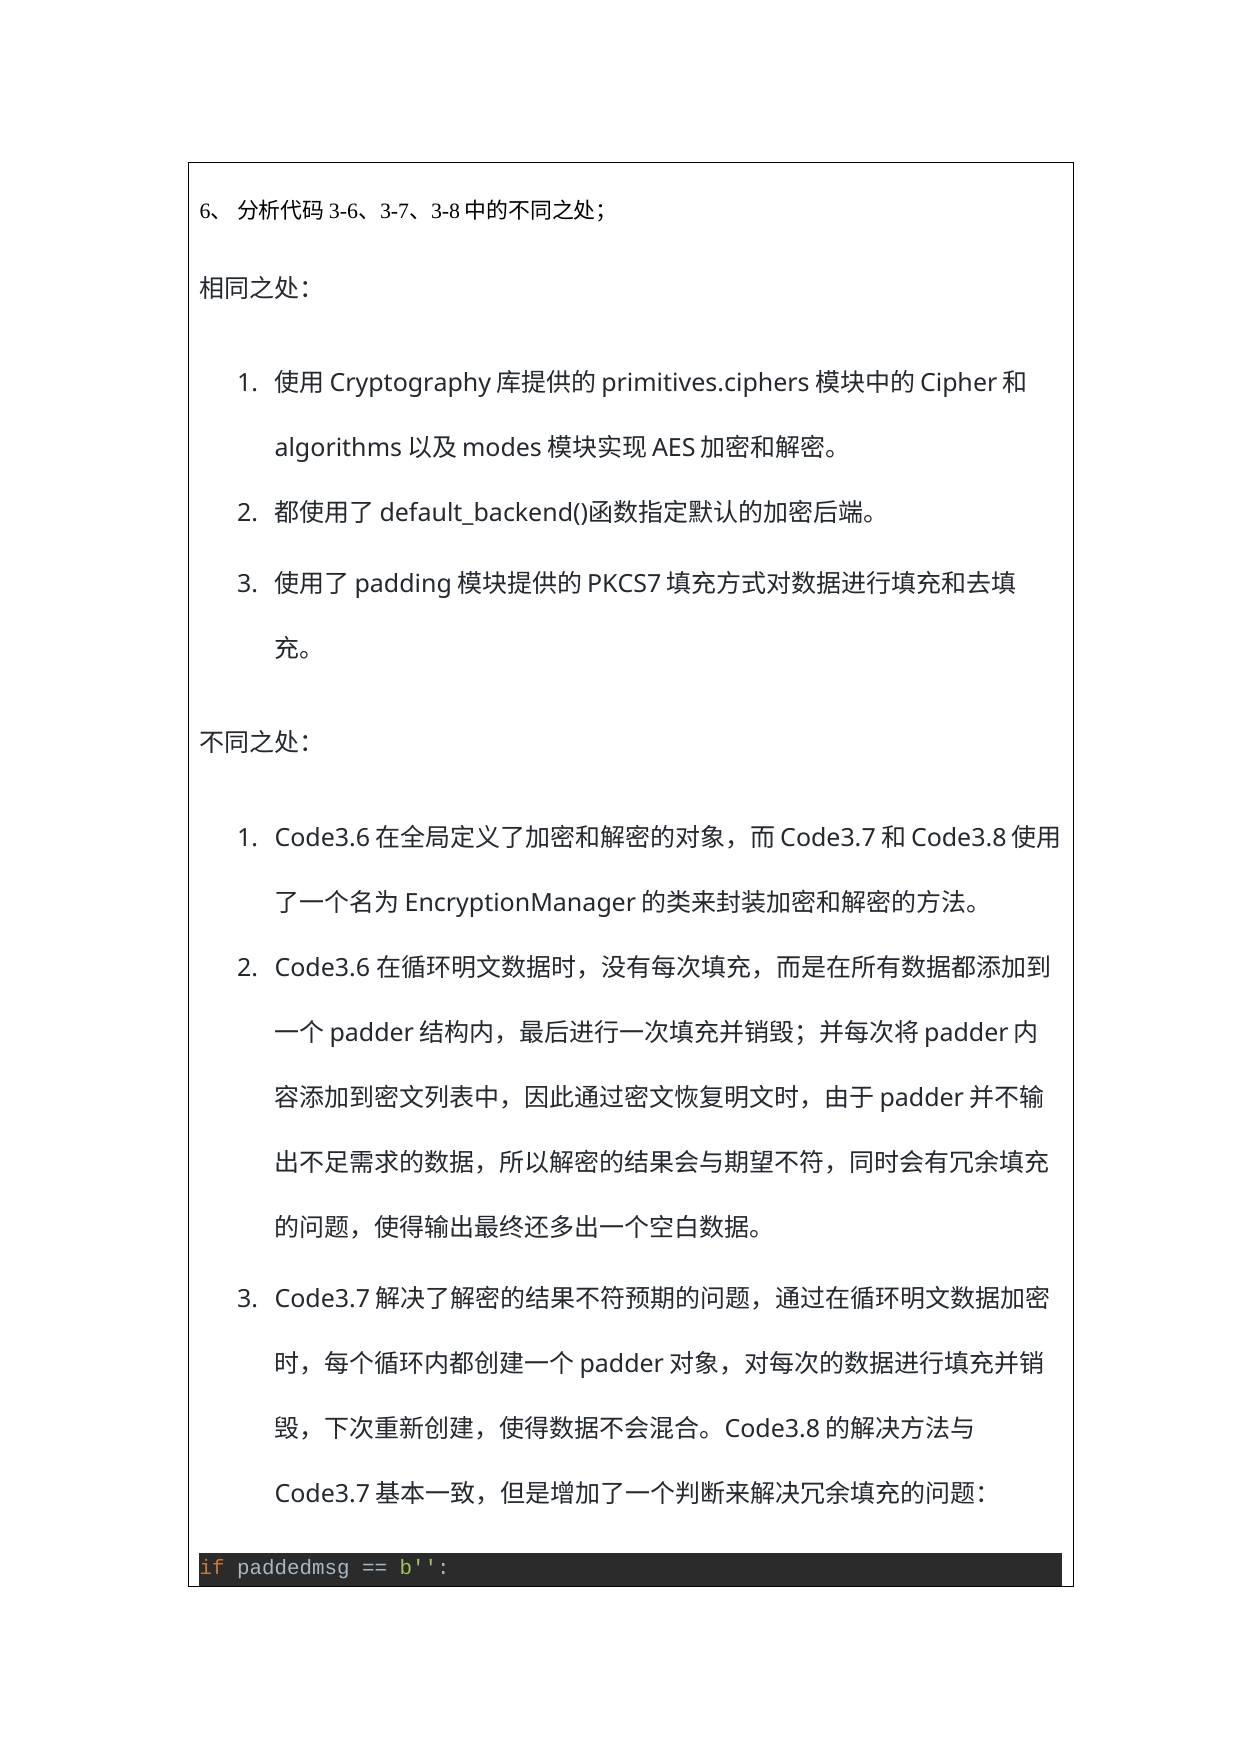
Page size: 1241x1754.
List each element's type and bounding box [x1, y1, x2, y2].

table_cell [189, 163, 1073, 1586]
